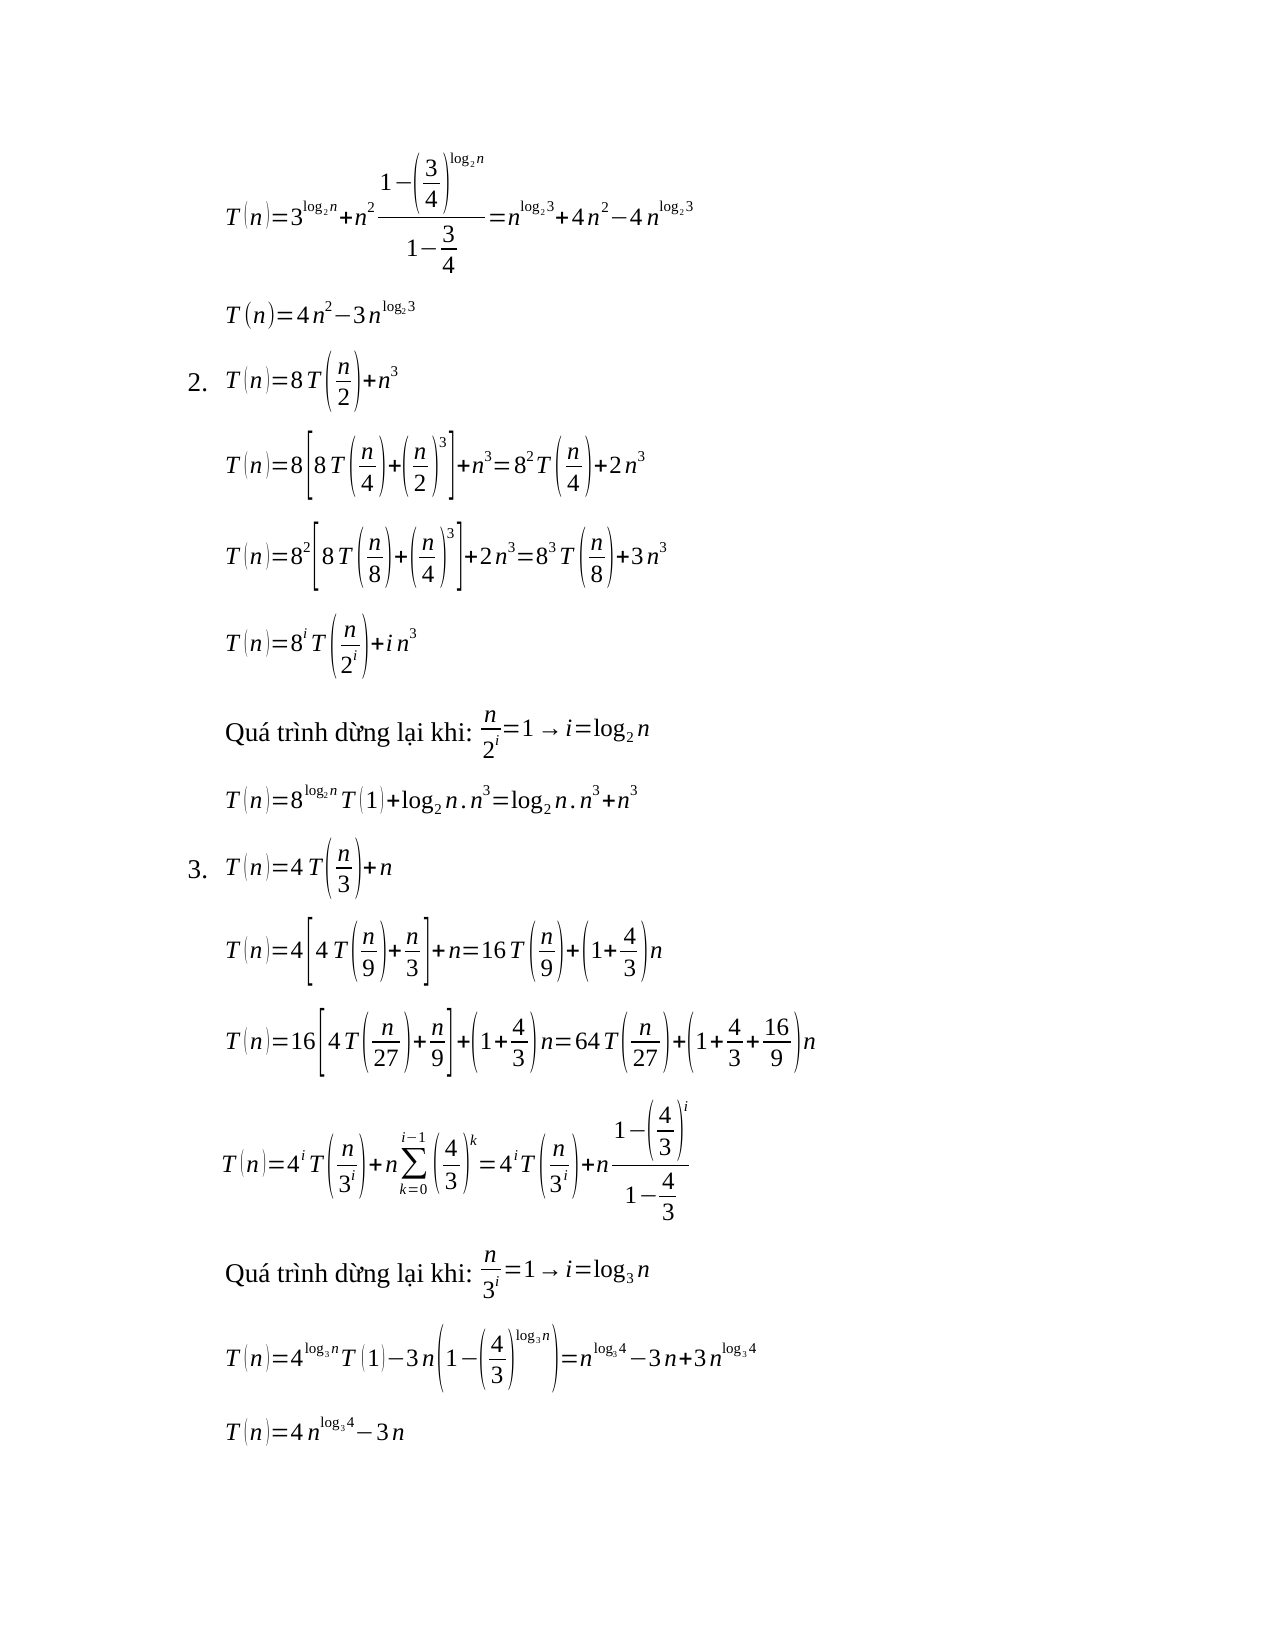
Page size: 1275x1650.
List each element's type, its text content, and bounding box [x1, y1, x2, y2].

text Quá trình dừng lại khi: [225, 1241, 1125, 1303]
text Quá trình dừng lại khi: [225, 700, 1125, 763]
